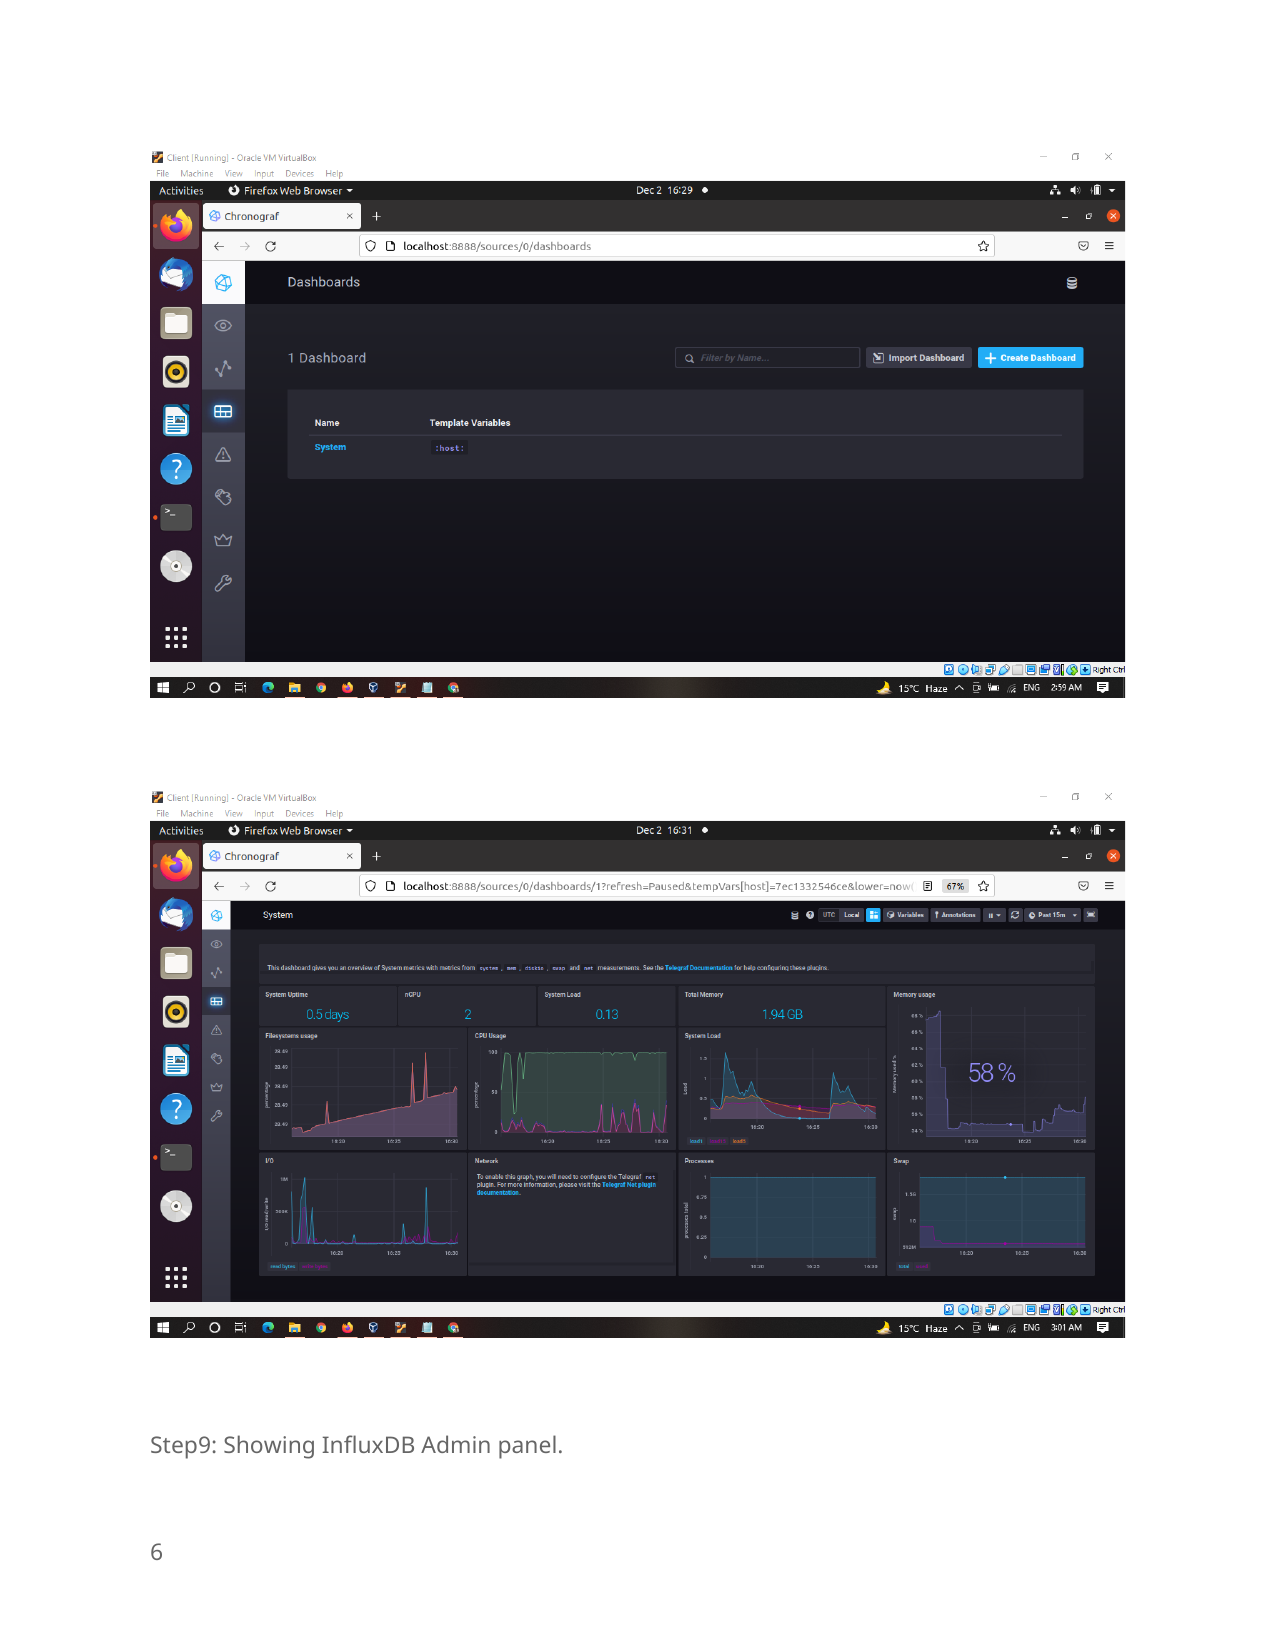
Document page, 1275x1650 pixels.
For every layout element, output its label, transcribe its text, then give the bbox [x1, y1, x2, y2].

picture [150, 150, 1125, 698]
text Step9: Showing InfluxDB Admin panel. [150, 1429, 1125, 1460]
picture [150, 789, 1125, 1338]
